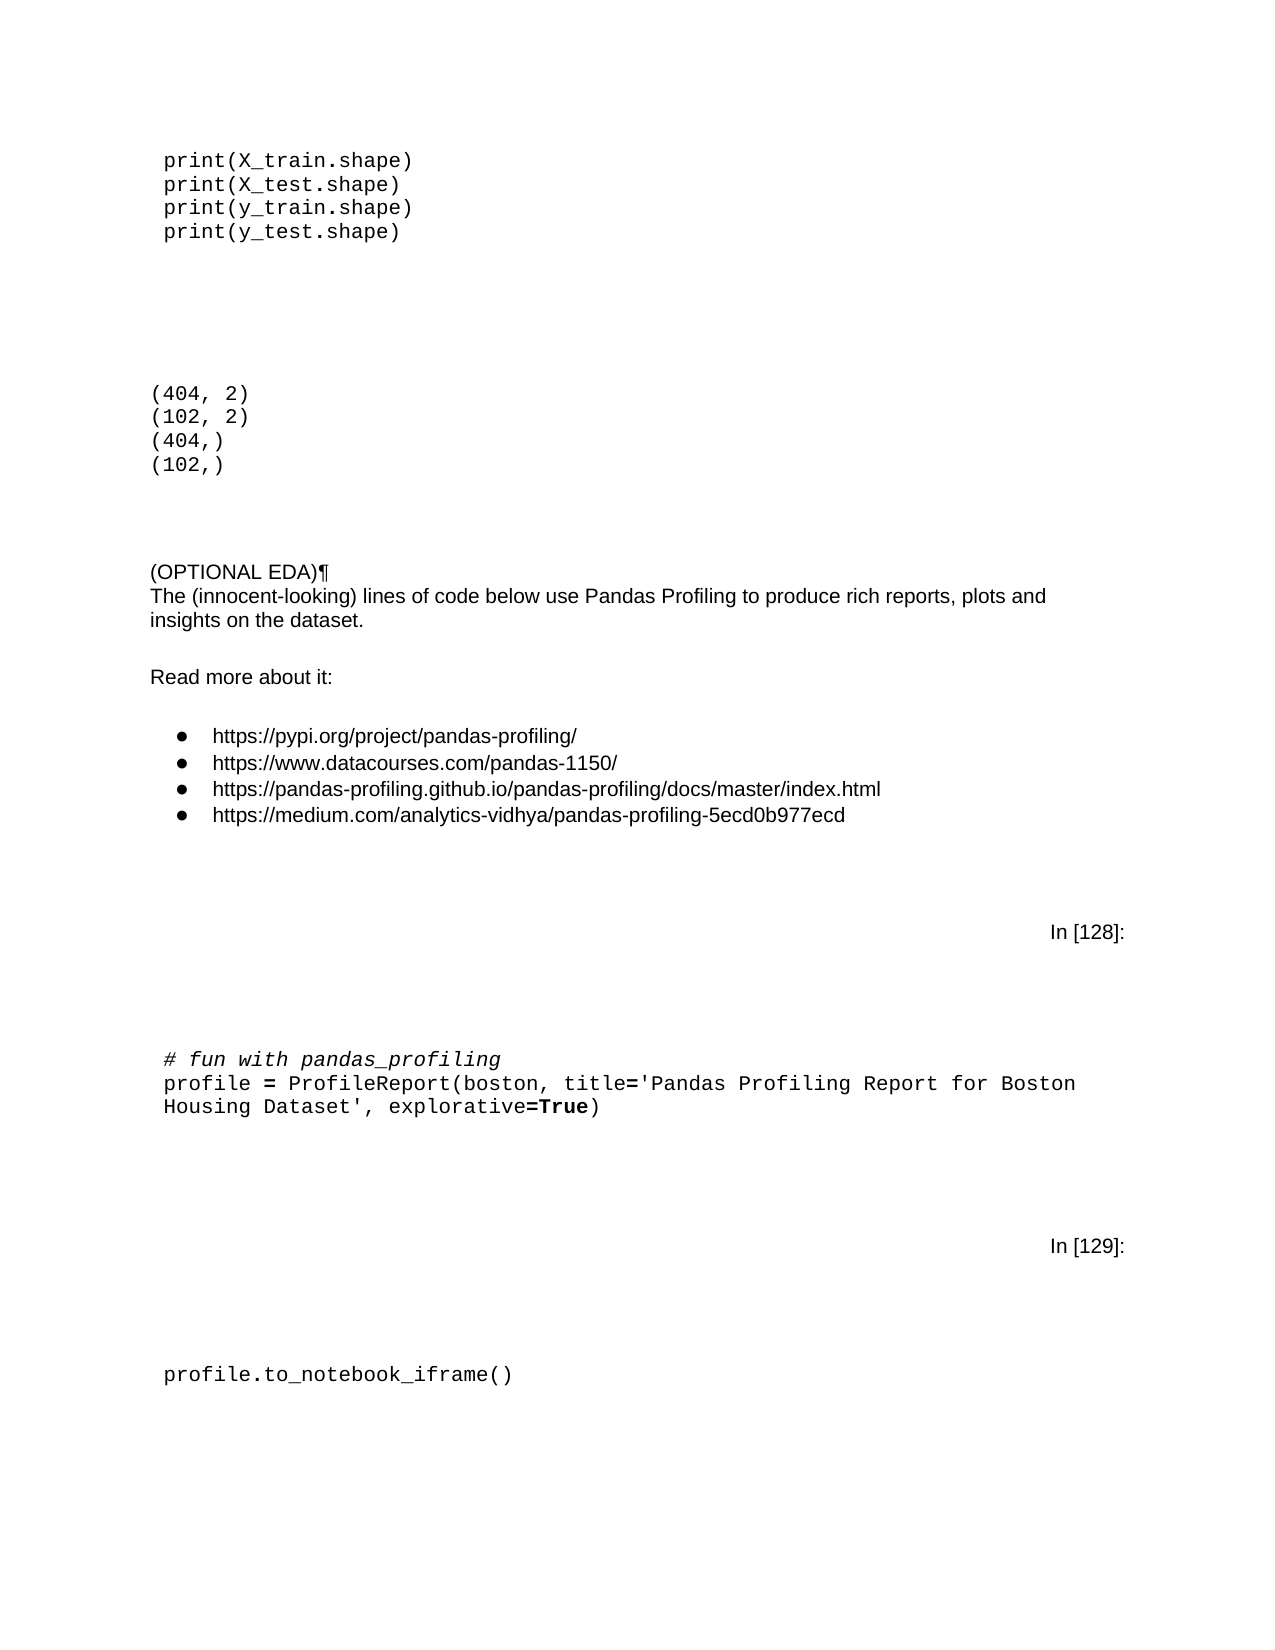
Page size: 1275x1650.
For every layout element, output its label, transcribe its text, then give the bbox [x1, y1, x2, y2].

text In [128]: [150, 920, 1125, 944]
text Read more about it: [150, 665, 1094, 689]
text (OPTIONAL EDA)¶ [150, 560, 1094, 584]
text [163, 150, 1112, 268]
list https://medium.com/analytics-vidhya/pandas-profiling-5ecd0b977ecd [175, 801, 1094, 828]
text (404, 2) (102, 2) (404,) (102,) [150, 383, 1125, 501]
text In [129]: [150, 1234, 1125, 1258]
text profile.to_notebook_iframe() [163, 1363, 1112, 1411]
text The (innocent-looking) lines of code below use Pandas Profiling to produce rich reports, plots and insights on the dataset. [150, 584, 1094, 632]
list https://pypi.org/project/pandas-profiling/ [175, 722, 1094, 749]
list https://www.datacourses.com/pandas-1150/ [175, 749, 1094, 775]
text # fun with pandas_profiling profile = ProfileReport(boston, title='Pandas Profiling Report for Boston Housing Dataset', explorative=True) [163, 1049, 1112, 1144]
list https://pandas-profiling.github.io/pandas-profiling/docs/master/index.html [175, 775, 1094, 801]
